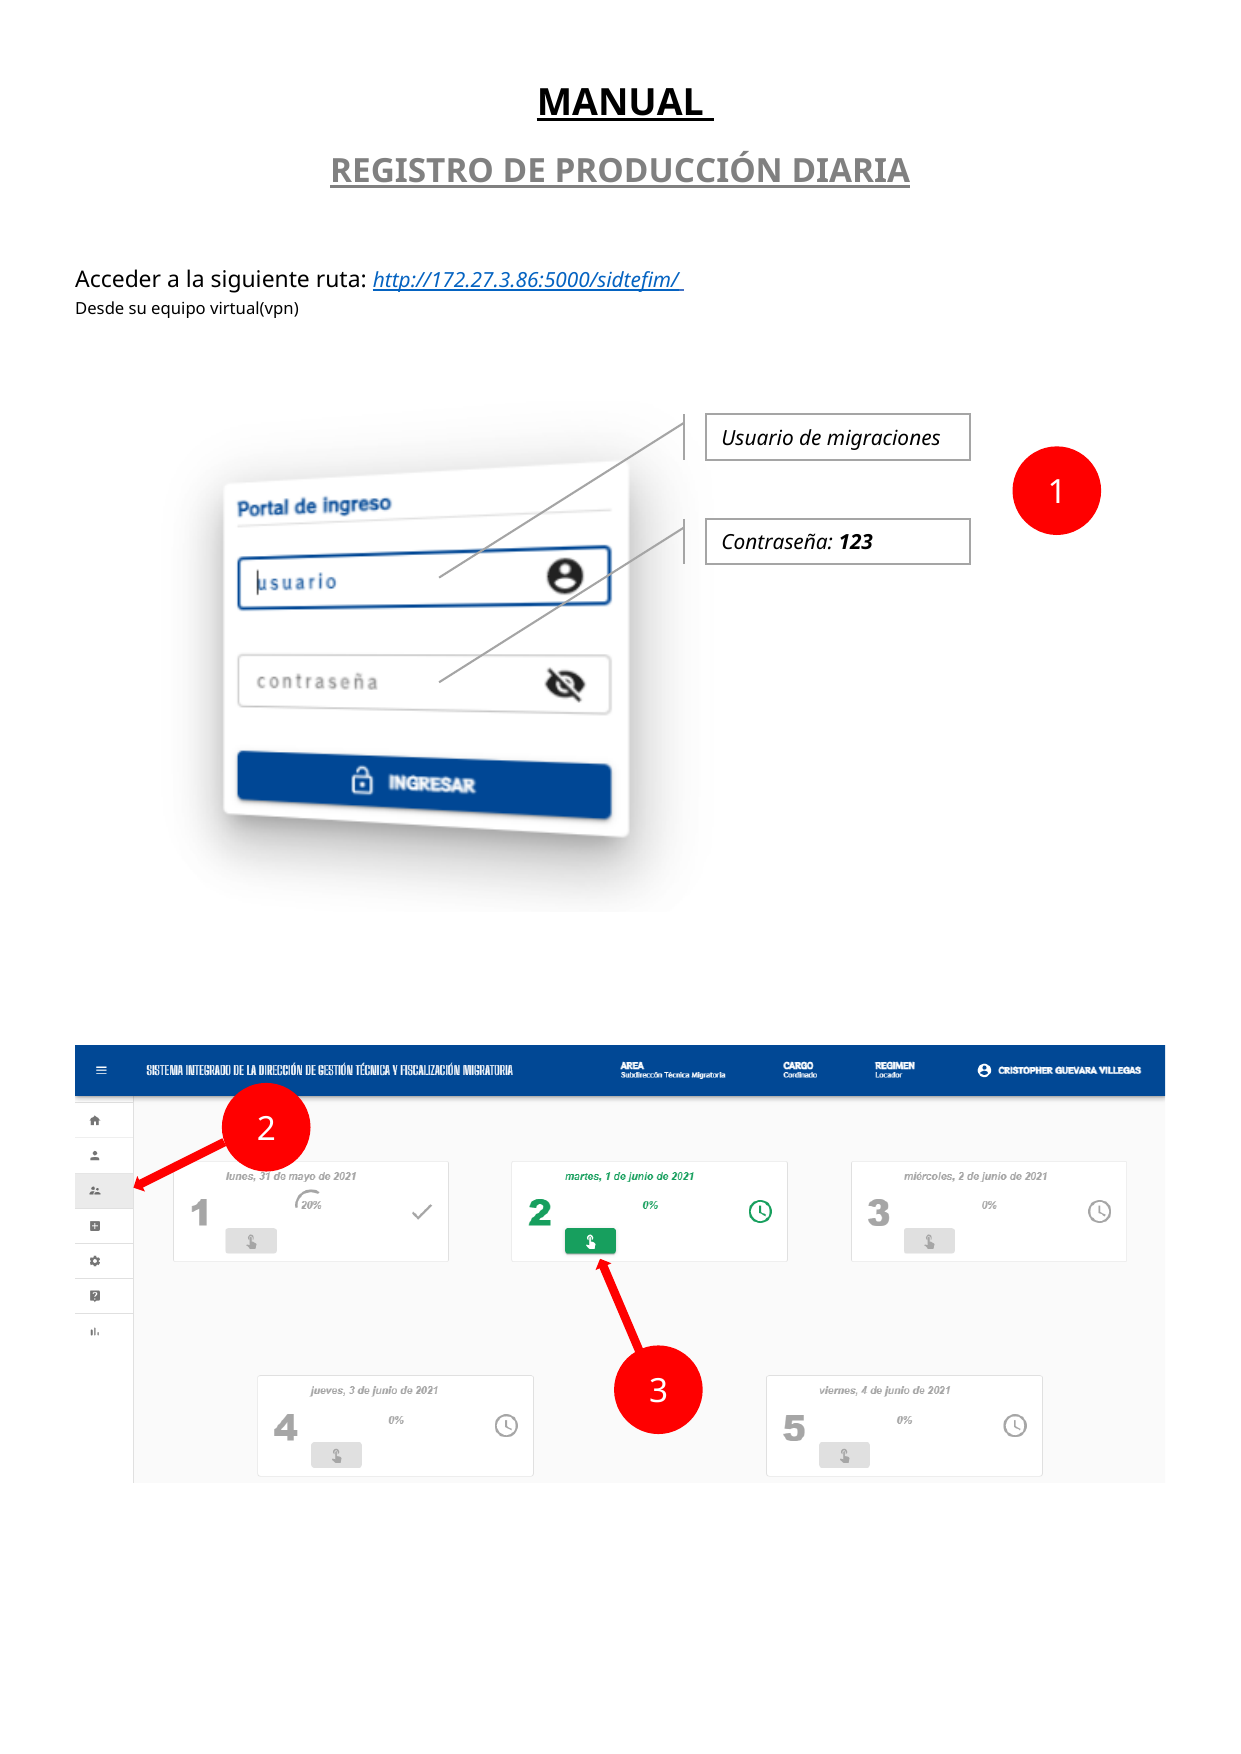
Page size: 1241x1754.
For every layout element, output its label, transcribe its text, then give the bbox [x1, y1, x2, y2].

picture [140, 401, 739, 912]
text Desde su equipo virtual(vpn) [75, 297, 1165, 319]
text Acceder a la siguiente ruta: http://172.27.3.86:5000/sidtefim/ [75, 263, 1165, 294]
text REGISTRO DE PRODUCCIÓN DIARIA [75, 147, 1165, 192]
text MANUAL [75, 75, 1165, 126]
picture [75, 1045, 1166, 1483]
